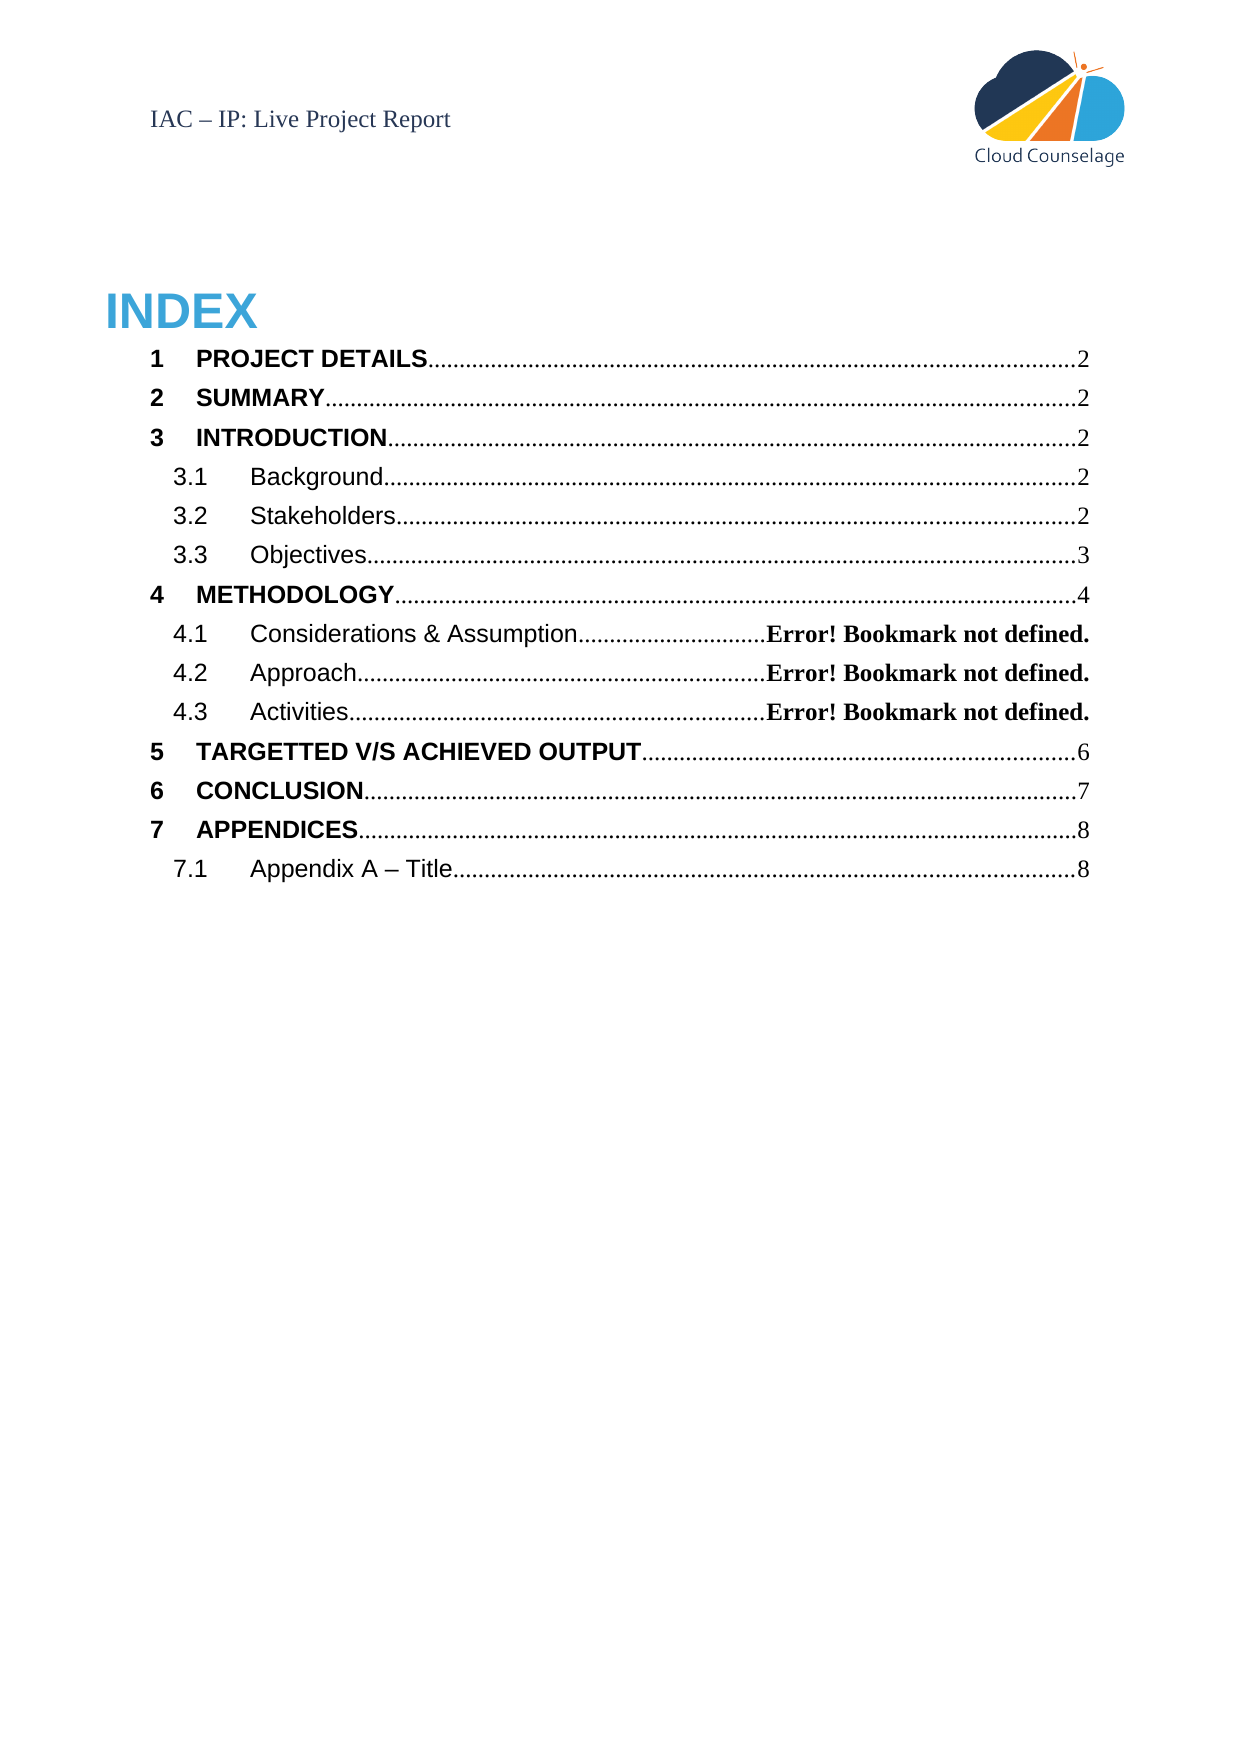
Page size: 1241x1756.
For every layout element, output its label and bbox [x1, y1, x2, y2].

picture [974, 50, 1125, 167]
